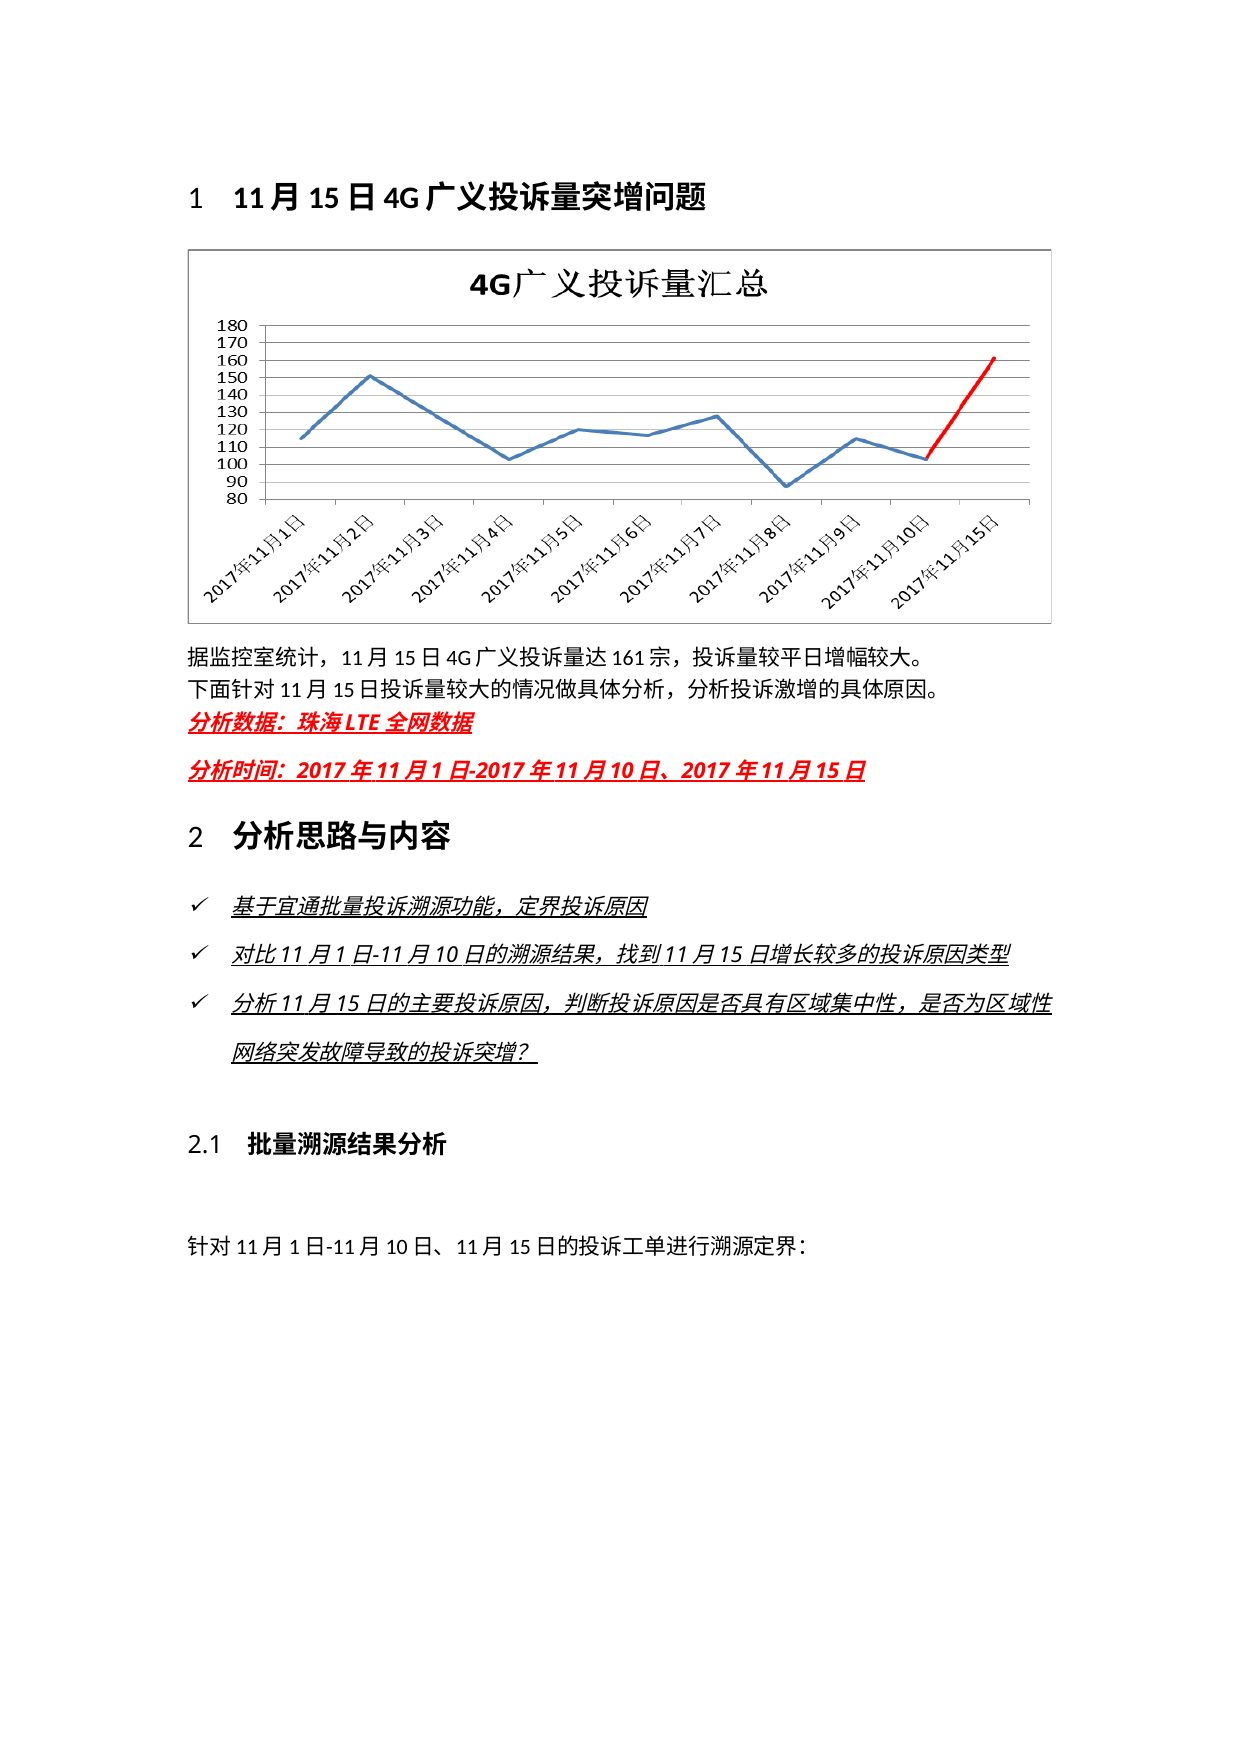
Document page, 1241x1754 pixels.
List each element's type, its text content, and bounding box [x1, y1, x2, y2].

picture [187, 249, 1052, 624]
list 对比11月1日-11月10日的溯源结果，找到11月15日增长较多的投诉原因类型 [187, 937, 1053, 970]
list 基于宜通批量投诉溯源功能，定界投诉原因 [187, 889, 1053, 921]
text 分析数据：珠海LTE全网数据 [187, 704, 1053, 737]
list 分析11月15日的主要投诉原因，判断投诉原因是否具有区域集中性，是否为区域性网络突发故障导致的投诉突增？ [187, 986, 1053, 1067]
subtitle 分析思路与内容 [187, 801, 1031, 866]
text 分析时间：2017年11月1日-2017年11月10日、2017年11月15日 [187, 753, 1053, 785]
text 针对11月1日-11月10日、11月15日的投诉工单进行溯源定界： [187, 1228, 1053, 1261]
subtitle 批量溯源结果分析 [187, 1110, 1031, 1175]
text 下面针对11月15日投诉量较大的情况做具体分析，分析投诉激增的具体原因。 [187, 672, 1053, 704]
subtitle 11月15日4G广义投诉量突增问题 [187, 162, 1031, 227]
text 据监控室统计，11月15日4G广义投诉量达161宗，投诉量较平日增幅较大。 [187, 639, 1053, 672]
